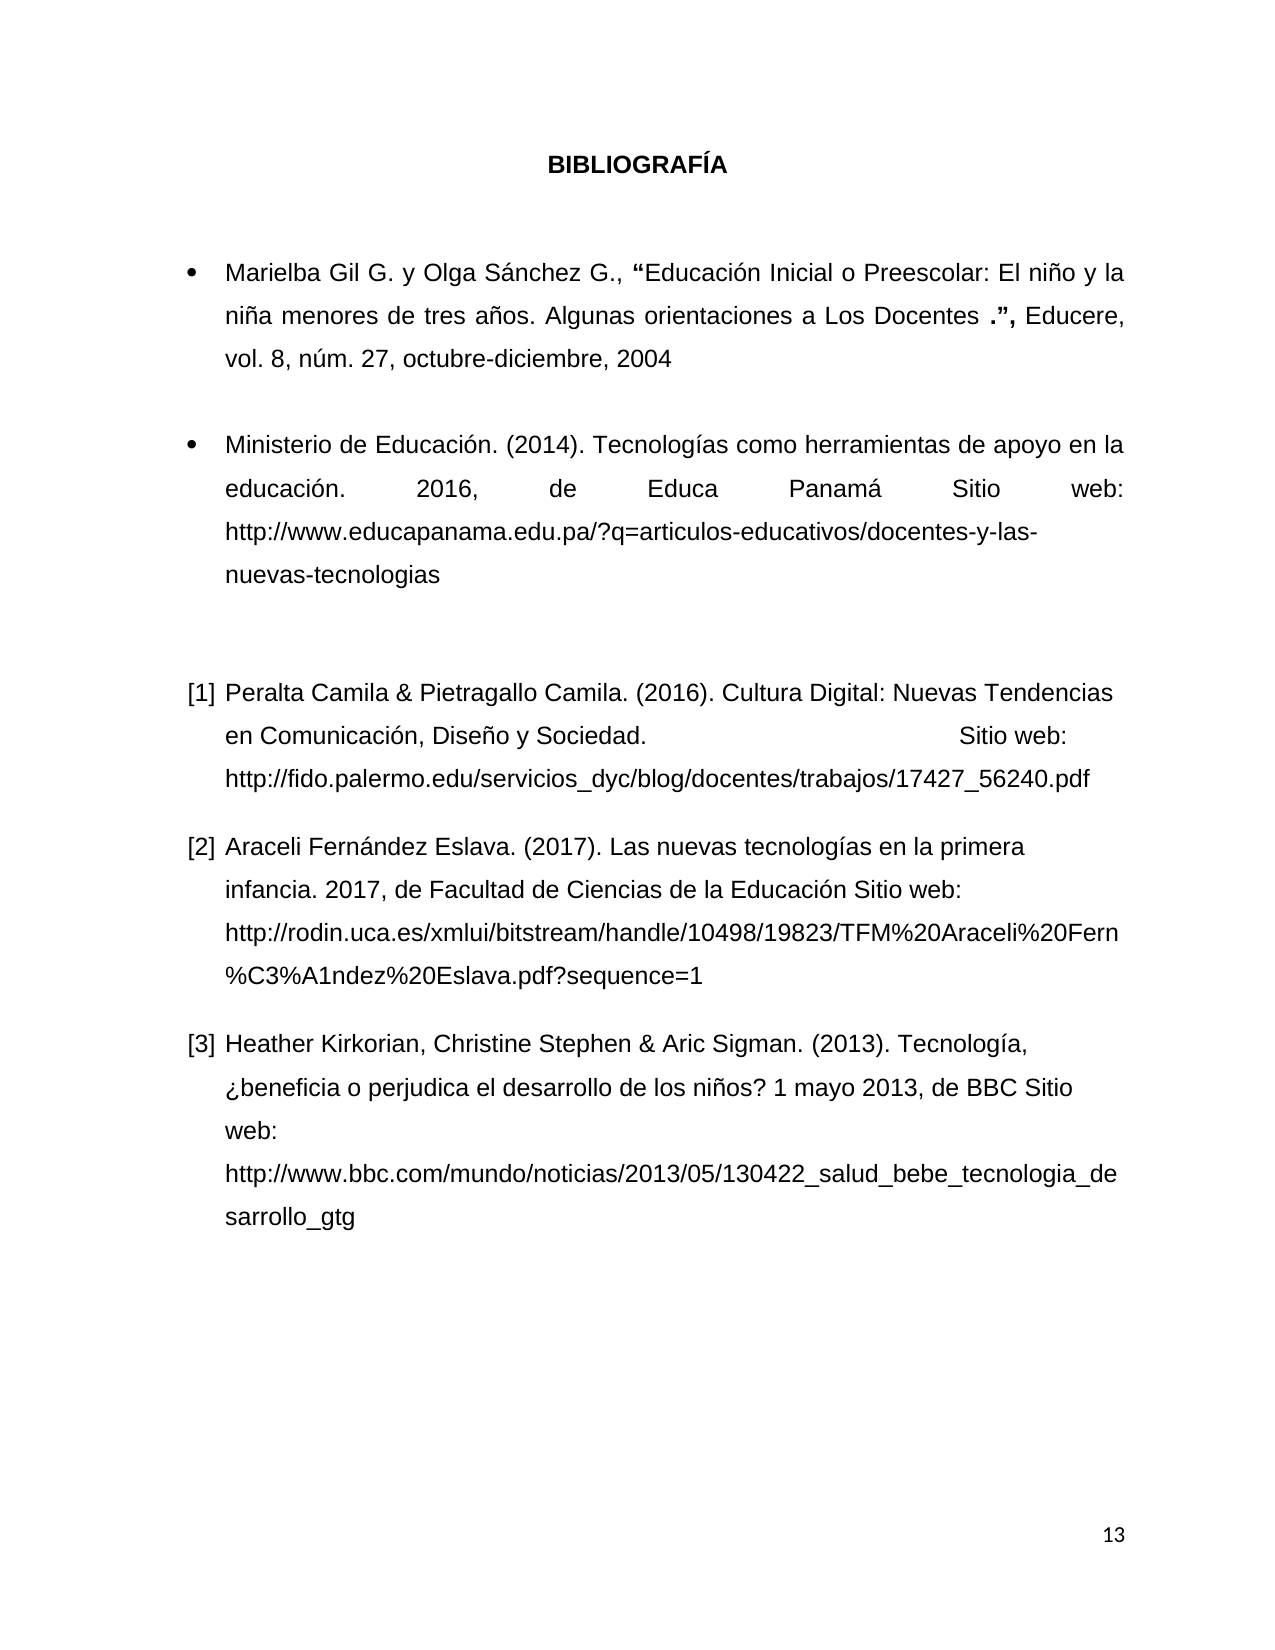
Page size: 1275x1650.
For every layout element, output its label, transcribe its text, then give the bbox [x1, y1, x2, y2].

list Araceli Fernández Eslava. (2017). Las nuevas tecnologías en la primera infancia. 2017, de Facultad de Ciencias de la Educación Sitio web: http://rodin.uca.es/xmlui/bitstream/handle/10498/19823/TFM%20Araceli%20Fern%C3%A1ndez%20Eslava.pdf?sequence=1 [187, 832, 1125, 990]
list Ministerio de Educación. (2014). Tecnologías como herramientas de apoyo en la educación. 2016, de Educa Panamá Sitio web: http://www.educapanama.edu.pa/?q=articulos-educativos/docentes-y-las-nuevas-tecnologias [187, 430, 1125, 588]
list Peralta Camila & Pietragallo Camila. (2016). Cultura Digital: Nuevas Tendencias en Comunicación, Diseño y Sociedad. Sitio web: http://fido.palermo.edu/servicios_dyc/blog/docentes/trabajos/17427_56240.pdf [187, 678, 1125, 793]
list Marielba Gil G. y Olga Sánchez G., “Educación Inicial o Preescolar: El niño y la niña menores de tres años. Algunas orientaciones a Los Docentes .”, Educere, vol. 8, núm. 27, octubre-diciembre, 2004 [187, 258, 1125, 373]
text BIBLIOGRAFÍA [150, 150, 1125, 179]
list Heather Kirkorian, Christine Stephen & Aric Sigman. (2013). Tecnología, ¿beneficia o perjudica el desarrollo de los niños? 1 mayo 2013, de BBC Sitio web: http://www.bbc.com/mundo/noticias/2013/05/130422_salud_bebe_tecnologia_desarrollo_gtg [187, 1029, 1125, 1231]
